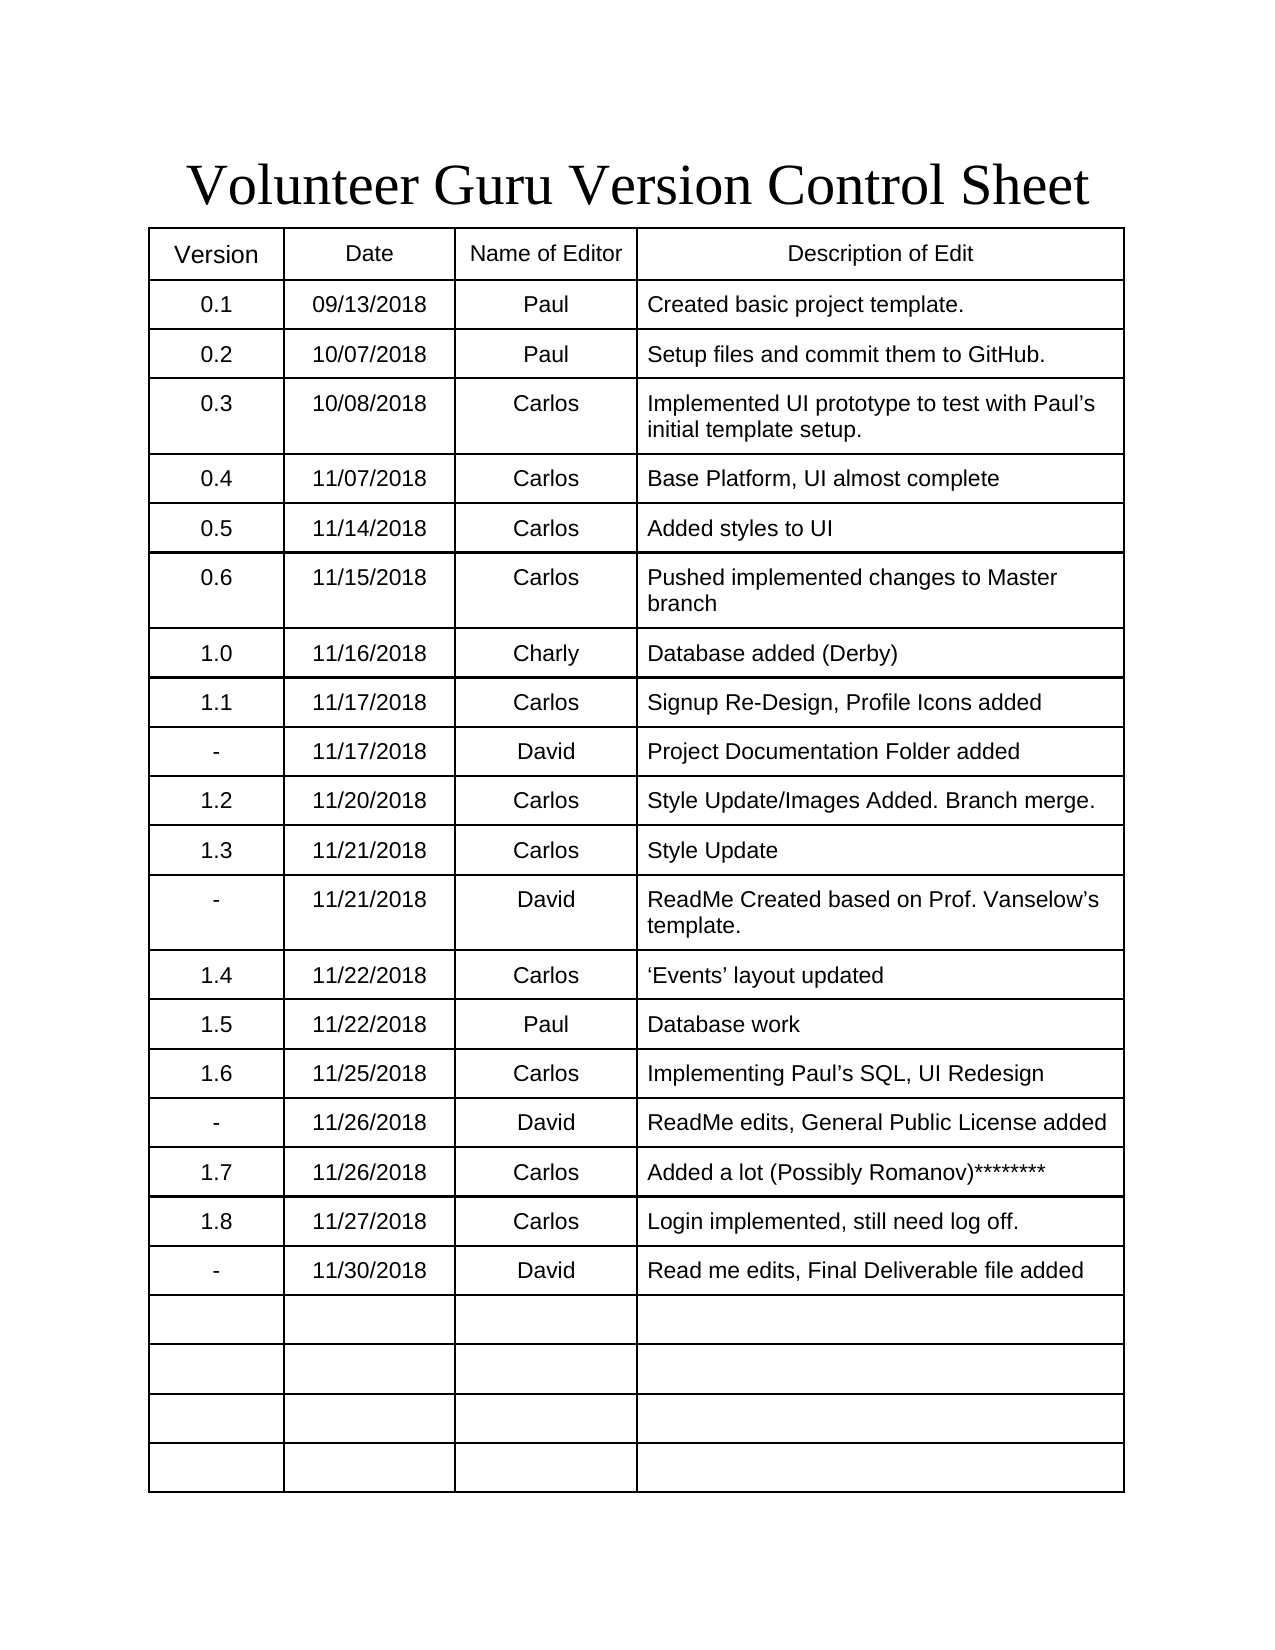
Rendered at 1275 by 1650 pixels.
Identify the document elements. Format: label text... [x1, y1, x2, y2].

table_cell 11/26/2018 [285, 1099, 454, 1146]
table_cell 0.2 [150, 330, 283, 377]
table_cell Carlos [456, 826, 636, 873]
table_cell - [150, 876, 283, 949]
table_header Date [285, 229, 454, 279]
table_cell 1.3 [150, 826, 283, 873]
table_cell ReadMe Created based on Prof. Vanselow’s template. [638, 876, 1123, 949]
table_cell 0.3 [150, 379, 283, 453]
table_cell Paul [456, 1000, 636, 1048]
table_cell Carlos [456, 554, 636, 627]
table_header Description of Edit [638, 229, 1123, 279]
table_cell [150, 1444, 283, 1491]
table_cell 09/13/2018 [285, 281, 454, 328]
table_cell 1.2 [150, 777, 283, 824]
table_cell [285, 1345, 454, 1392]
table_cell [456, 1345, 636, 1392]
table_cell David [456, 728, 636, 775]
table_cell Added a lot (Possibly Romanov)******** [638, 1148, 1123, 1195]
table_cell 11/21/2018 [285, 876, 454, 949]
table_cell 0.4 [150, 455, 283, 502]
table_cell [638, 1395, 1123, 1442]
table_cell [285, 1444, 454, 1491]
table_cell 1.6 [150, 1050, 283, 1097]
table_cell [285, 1296, 454, 1343]
table_cell 11/22/2018 [285, 1000, 454, 1048]
table_cell Charly [456, 629, 636, 676]
table_cell Carlos [456, 951, 636, 998]
table_cell Carlos [456, 777, 636, 824]
table_cell Setup files and commit them to GitHub. [638, 330, 1123, 377]
table_header Name of Editor [456, 229, 636, 279]
table_cell ‘Events’ layout updated [638, 951, 1123, 998]
table_cell Paul [456, 330, 636, 377]
table_cell [285, 1395, 454, 1442]
table_cell 0.1 [150, 281, 283, 328]
table_cell 10/08/2018 [285, 379, 454, 453]
table_header Version [150, 229, 283, 279]
table_cell Read me edits, Final Deliverable file added [638, 1247, 1123, 1294]
table_cell 11/27/2018 [285, 1198, 454, 1245]
table_cell [638, 1444, 1123, 1491]
table_cell [638, 1345, 1123, 1392]
table_cell ReadMe edits, General Public License added [638, 1099, 1123, 1146]
table_cell 11/17/2018 [285, 728, 454, 775]
table_cell Style Update/Images Added. Branch merge. [638, 777, 1123, 824]
table_cell David [456, 1247, 636, 1294]
table_cell [150, 1345, 283, 1392]
table_cell [150, 1395, 283, 1442]
table_cell Carlos [456, 379, 636, 453]
table_cell Carlos [456, 1198, 636, 1245]
table_cell Implemented UI prototype to test with Paul’s initial template setup. [638, 379, 1123, 453]
table_cell 11/26/2018 [285, 1148, 454, 1195]
table_cell - [150, 1099, 283, 1146]
table_cell 11/25/2018 [285, 1050, 454, 1097]
table_cell 11/16/2018 [285, 629, 454, 676]
table_cell Signup Re-Design, Profile Icons added [638, 679, 1123, 726]
table_cell 0.5 [150, 504, 283, 551]
table_cell Carlos [456, 455, 636, 502]
table_cell Style Update [638, 826, 1123, 873]
table_cell - [150, 1247, 283, 1294]
table_cell 1.8 [150, 1198, 283, 1245]
table_cell 11/14/2018 [285, 504, 454, 551]
table_cell 11/07/2018 [285, 455, 454, 502]
table_cell 11/22/2018 [285, 951, 454, 998]
text Volunteer Guru Version Control Sheet [150, 150, 1125, 217]
table_cell 1.5 [150, 1000, 283, 1048]
table_cell Created basic project template. [638, 281, 1123, 328]
table_cell Login implemented, still need log off. [638, 1198, 1123, 1245]
table_cell Database work [638, 1000, 1123, 1048]
table_cell 11/17/2018 [285, 679, 454, 726]
table_cell 11/21/2018 [285, 826, 454, 873]
table_cell Carlos [456, 1148, 636, 1195]
table_cell [456, 1444, 636, 1491]
table_cell Implementing Paul’s SQL, UI Redesign [638, 1050, 1123, 1097]
table_cell 1.1 [150, 679, 283, 726]
table_cell Pushed implemented changes to Master branch [638, 554, 1123, 627]
table_cell Added styles to UI [638, 504, 1123, 551]
table_cell [638, 1296, 1123, 1343]
table_cell [150, 1296, 283, 1343]
table_cell 11/15/2018 [285, 554, 454, 627]
table_cell David [456, 876, 636, 949]
table_cell 1.7 [150, 1148, 283, 1195]
table_cell 1.0 [150, 629, 283, 676]
table_cell 0.6 [150, 554, 283, 627]
table_cell Base Platform, UI almost complete [638, 455, 1123, 502]
table_cell - [150, 728, 283, 775]
table_cell David [456, 1099, 636, 1146]
table_cell Project Documentation Folder added [638, 728, 1123, 775]
table_cell Carlos [456, 679, 636, 726]
table_cell 10/07/2018 [285, 330, 454, 377]
table_cell [456, 1296, 636, 1343]
table_cell Carlos [456, 1050, 636, 1097]
table_cell 11/20/2018 [285, 777, 454, 824]
table_cell Database added (Derby) [638, 629, 1123, 676]
table_cell Carlos [456, 504, 636, 551]
table_cell [456, 1395, 636, 1442]
table_cell 11/30/2018 [285, 1247, 454, 1294]
table_cell Paul [456, 281, 636, 328]
table_cell 1.4 [150, 951, 283, 998]
